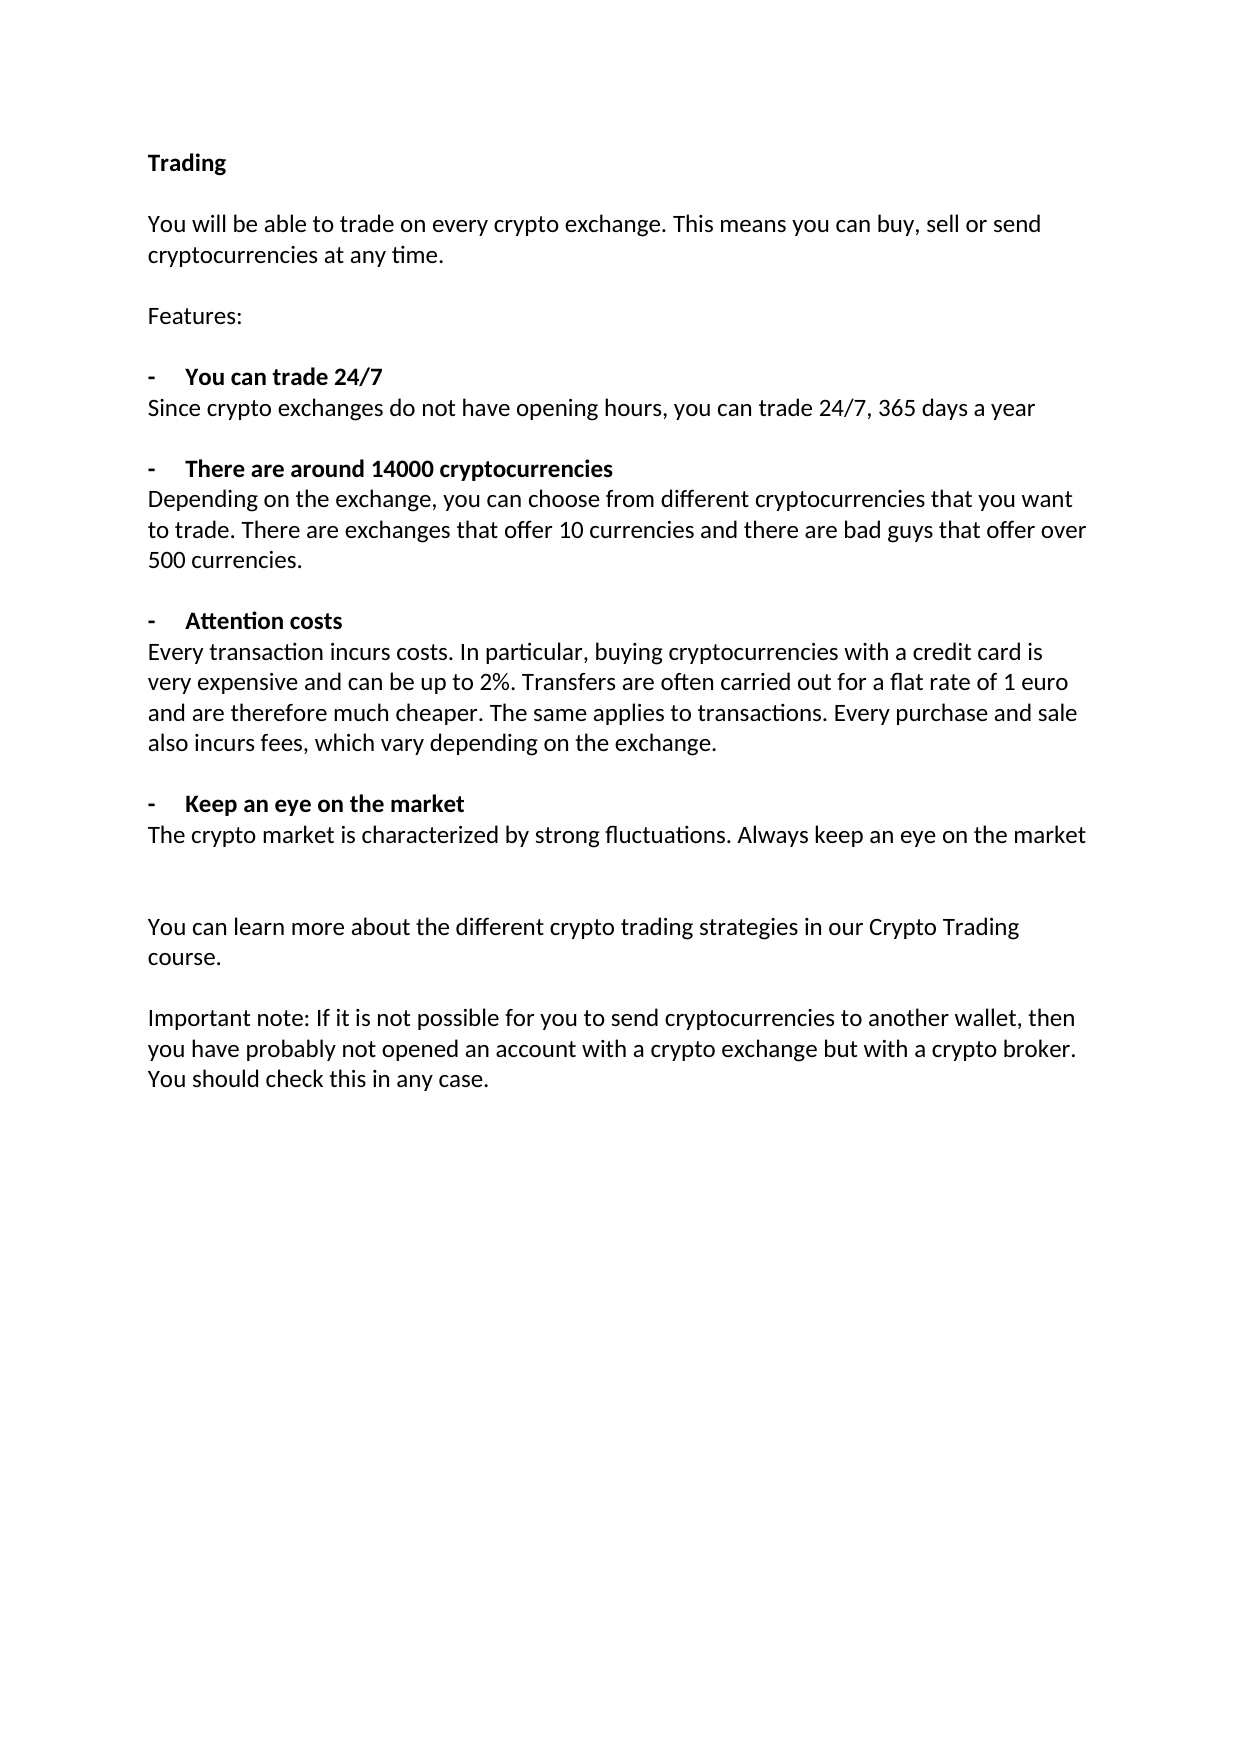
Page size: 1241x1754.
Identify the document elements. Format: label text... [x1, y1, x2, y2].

text Features: [148, 300, 1093, 331]
list Keep an eye on the market [148, 788, 1093, 819]
text Trading [148, 148, 1093, 178]
text The crypto market is characterized by strong fluctuations. Always keep an eye on the market [148, 819, 1093, 849]
text Important note: If it is not possible for you to send cryptocurrencies to another wallet, then you have probably not opened an account with a crypto exchange but with a crypto broker. You should check this in any case. [148, 1002, 1093, 1094]
list Attention costs [148, 605, 1093, 636]
text Since crypto exchanges do not have opening hours, you can trade 24/7, 365 days a year [148, 392, 1093, 453]
list There are around 14000 cryptocurrencies [148, 453, 1093, 483]
text Depending on the exchange, you can choose from different cryptocurrencies that you want to trade. There are exchanges that offer 10 currencies and there are bad guys that offer over 500 currencies. [148, 483, 1093, 605]
text You will be able to trade on every crypto exchange. This means you can buy, sell or send cryptocurrencies at any time. [148, 209, 1093, 270]
text You can learn more about the different crypto trading strategies in our Crypto Trading course. [148, 911, 1093, 972]
list You can trade 24/7 [148, 361, 1093, 392]
text Every transaction incurs costs. In particular, buying cryptocurrencies with a credit card is very expensive and can be up to 2%. Transfers are often carried out for a flat rate of 1 euro and are therefore much cheaper. The same applies to transactions. Every purchase and sale also incurs fees, which vary depending on the exchange. [148, 636, 1093, 788]
